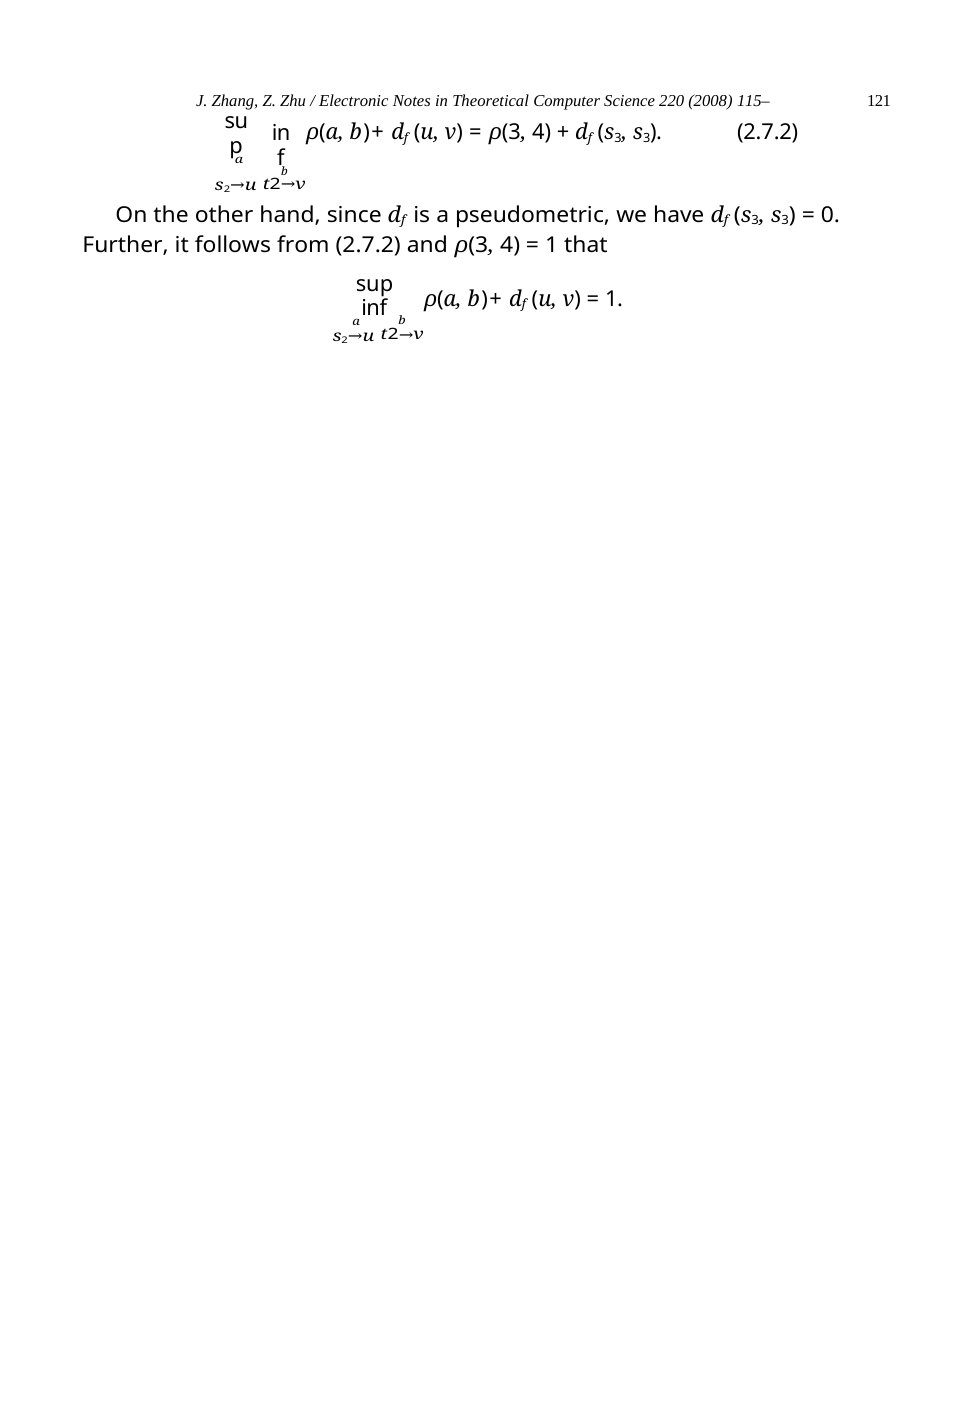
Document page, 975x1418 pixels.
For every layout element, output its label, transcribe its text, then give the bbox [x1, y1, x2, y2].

text s2→u t2→v [332, 327, 904, 345]
text inf [268, 121, 293, 170]
text sup [219, 108, 253, 158]
text ρ(a, b)+ df (u, v) = ρ(3, 4) + df (s3, s3). (2.7.2) [306, 116, 904, 146]
text ρ(a, b)+ df (u, v) = 1. [423, 283, 904, 313]
text sup inf [337, 271, 411, 320]
text s2→u t2→v [214, 176, 904, 194]
text On the other hand, since df is a pseudometric, we have df (s3, s3) = 0. Further, it follows from (2.7.2) and ρ(3, 4) = 1 that [82, 198, 882, 259]
